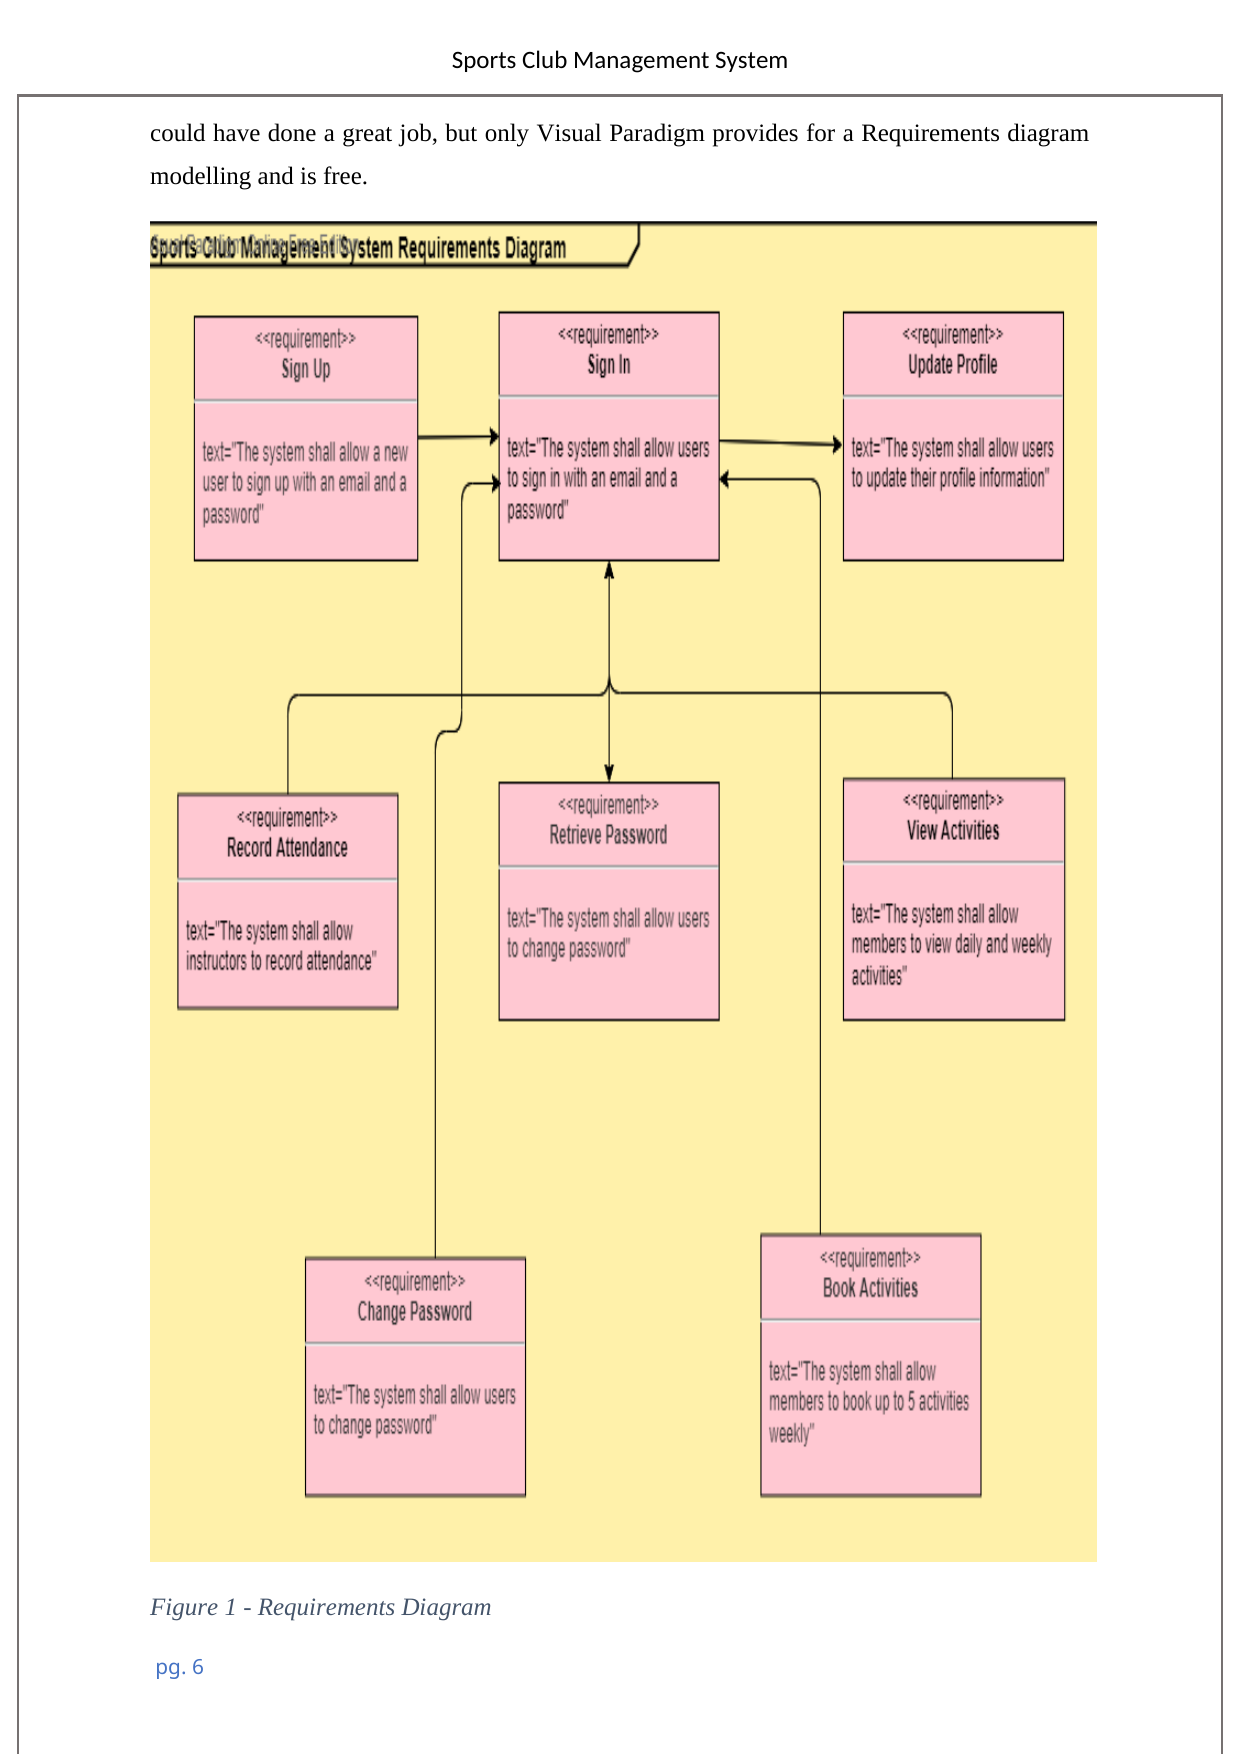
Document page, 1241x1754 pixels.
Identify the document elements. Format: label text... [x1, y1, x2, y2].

text Figure 1 - Requirements Diagram [150, 1592, 1090, 1621]
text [150, 118, 1090, 190]
picture [150, 221, 1097, 1562]
